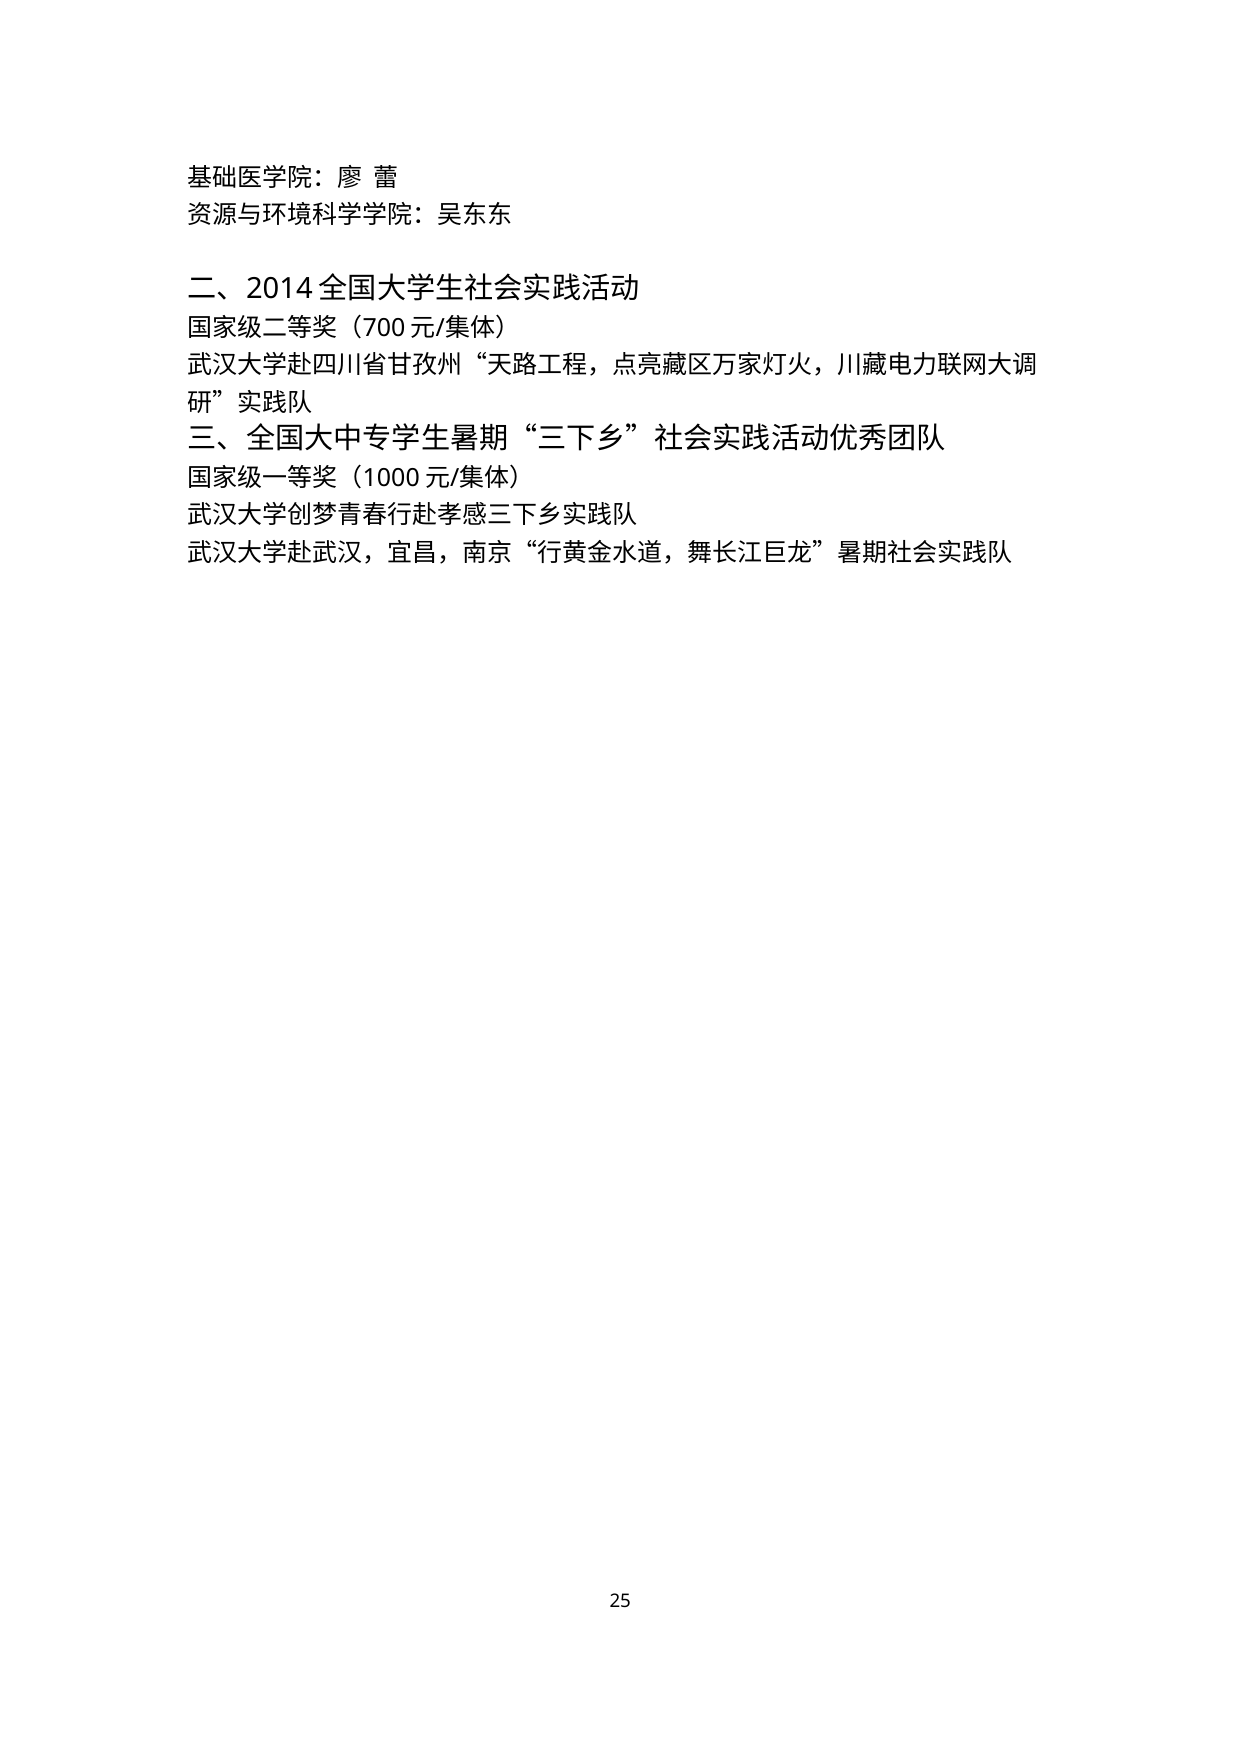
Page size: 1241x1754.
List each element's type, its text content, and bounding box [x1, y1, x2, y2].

text 武汉大学赴武汉，宜昌，南京“行黄金水道，舞长江巨龙”暑期社会实践队 [187, 531, 1053, 569]
text 武汉大学赴四川省甘孜州“天路工程，点亮藏区万家灯火，川藏电力联网大调研”实践队 [187, 344, 1053, 419]
text 三、全国大中专学生暑期“三下乡”社会实践活动优秀团队 [187, 419, 1053, 456]
text 武汉大学创梦青春行赴孝感三下乡实践队 [187, 494, 1053, 531]
text 资源与环境科学学院：吴东东 [187, 194, 1053, 231]
text 国家级一等奖（1000元/集体） [187, 456, 1053, 494]
text 基础医学院：廖 蕾 [187, 156, 1053, 194]
text 国家级二等奖（700元/集体） [187, 306, 1053, 344]
text 二、2014全国大学生社会实践活动 [187, 269, 1053, 306]
